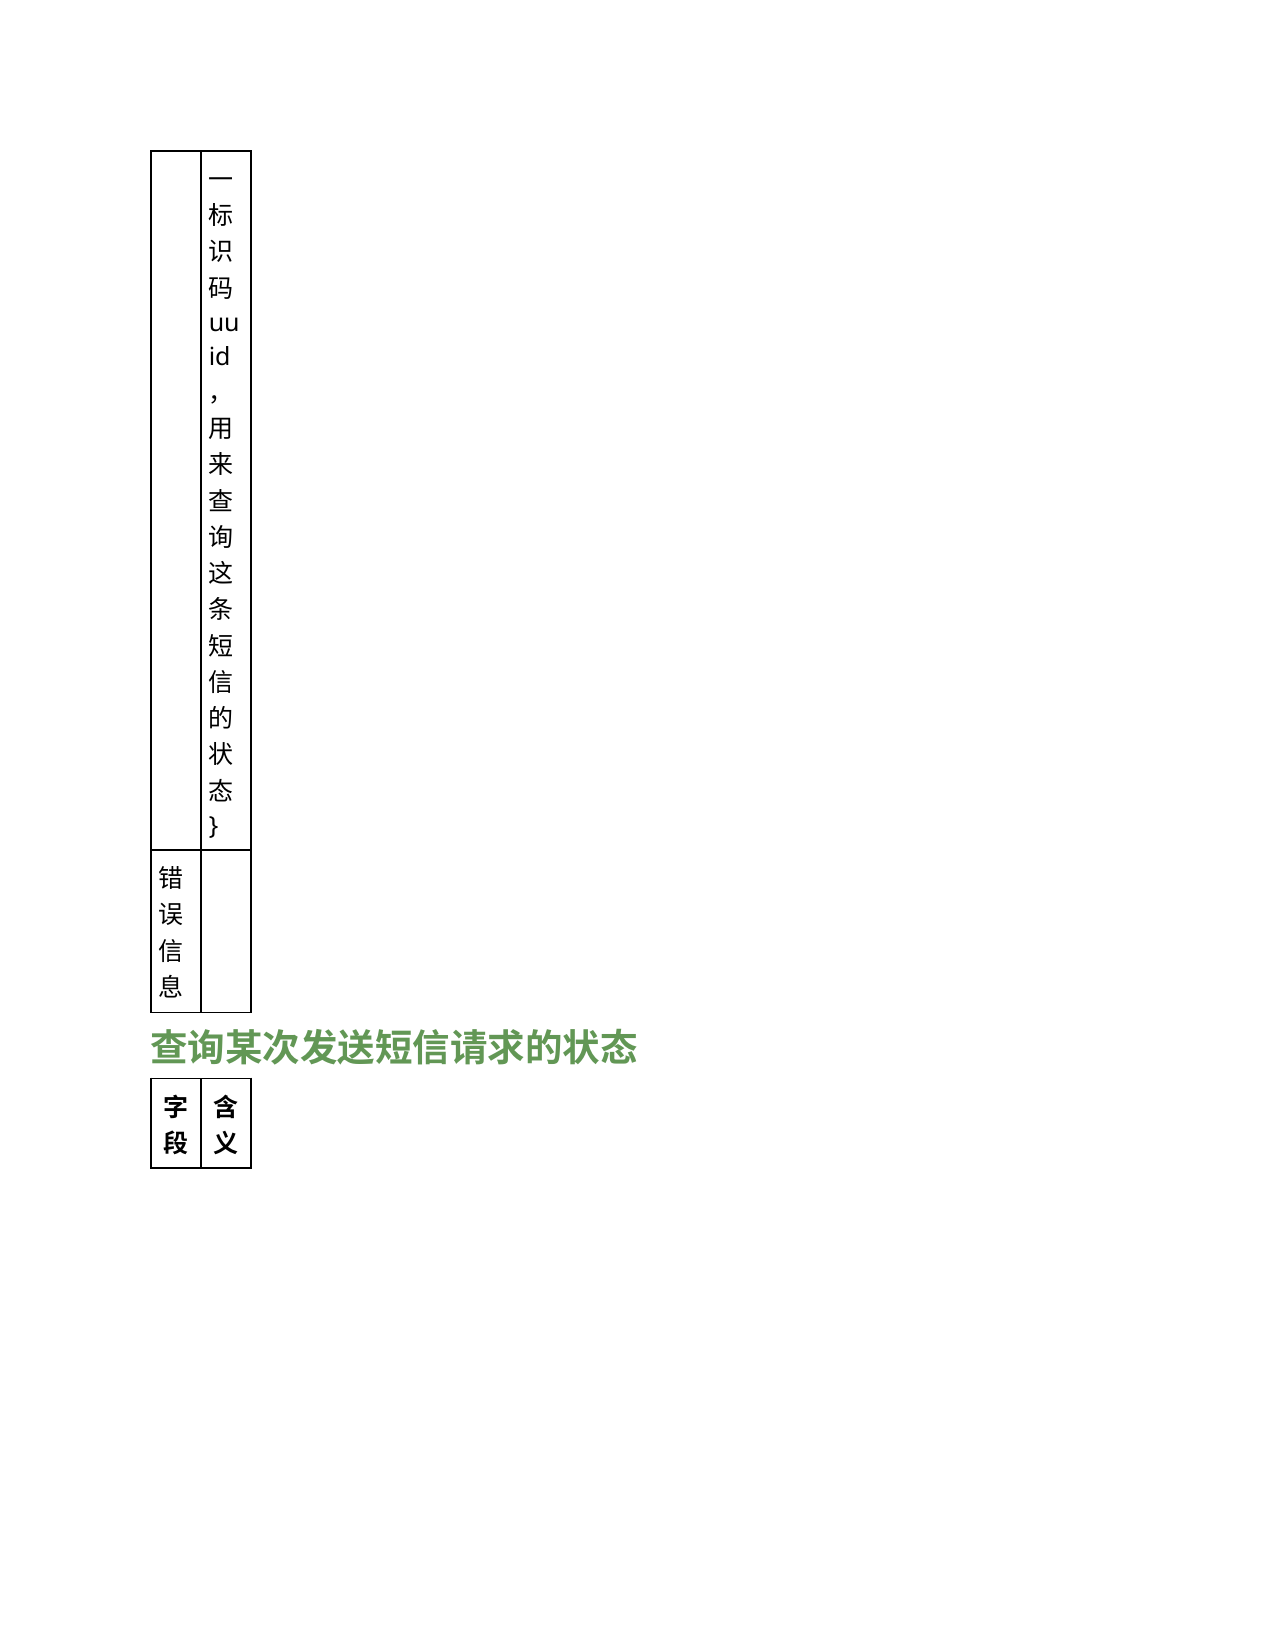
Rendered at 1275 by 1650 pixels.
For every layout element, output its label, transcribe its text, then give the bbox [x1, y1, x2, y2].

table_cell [202, 152, 250, 849]
table_header 字段 [152, 1079, 200, 1167]
table_cell [202, 851, 250, 1012]
table_cell 错误信息 [152, 851, 200, 1012]
table_header 含义 [202, 1079, 250, 1167]
subtitle 查询某次发送短信请求的状态 [150, 1018, 1125, 1072]
table_cell 返回结果 [152, 152, 200, 849]
